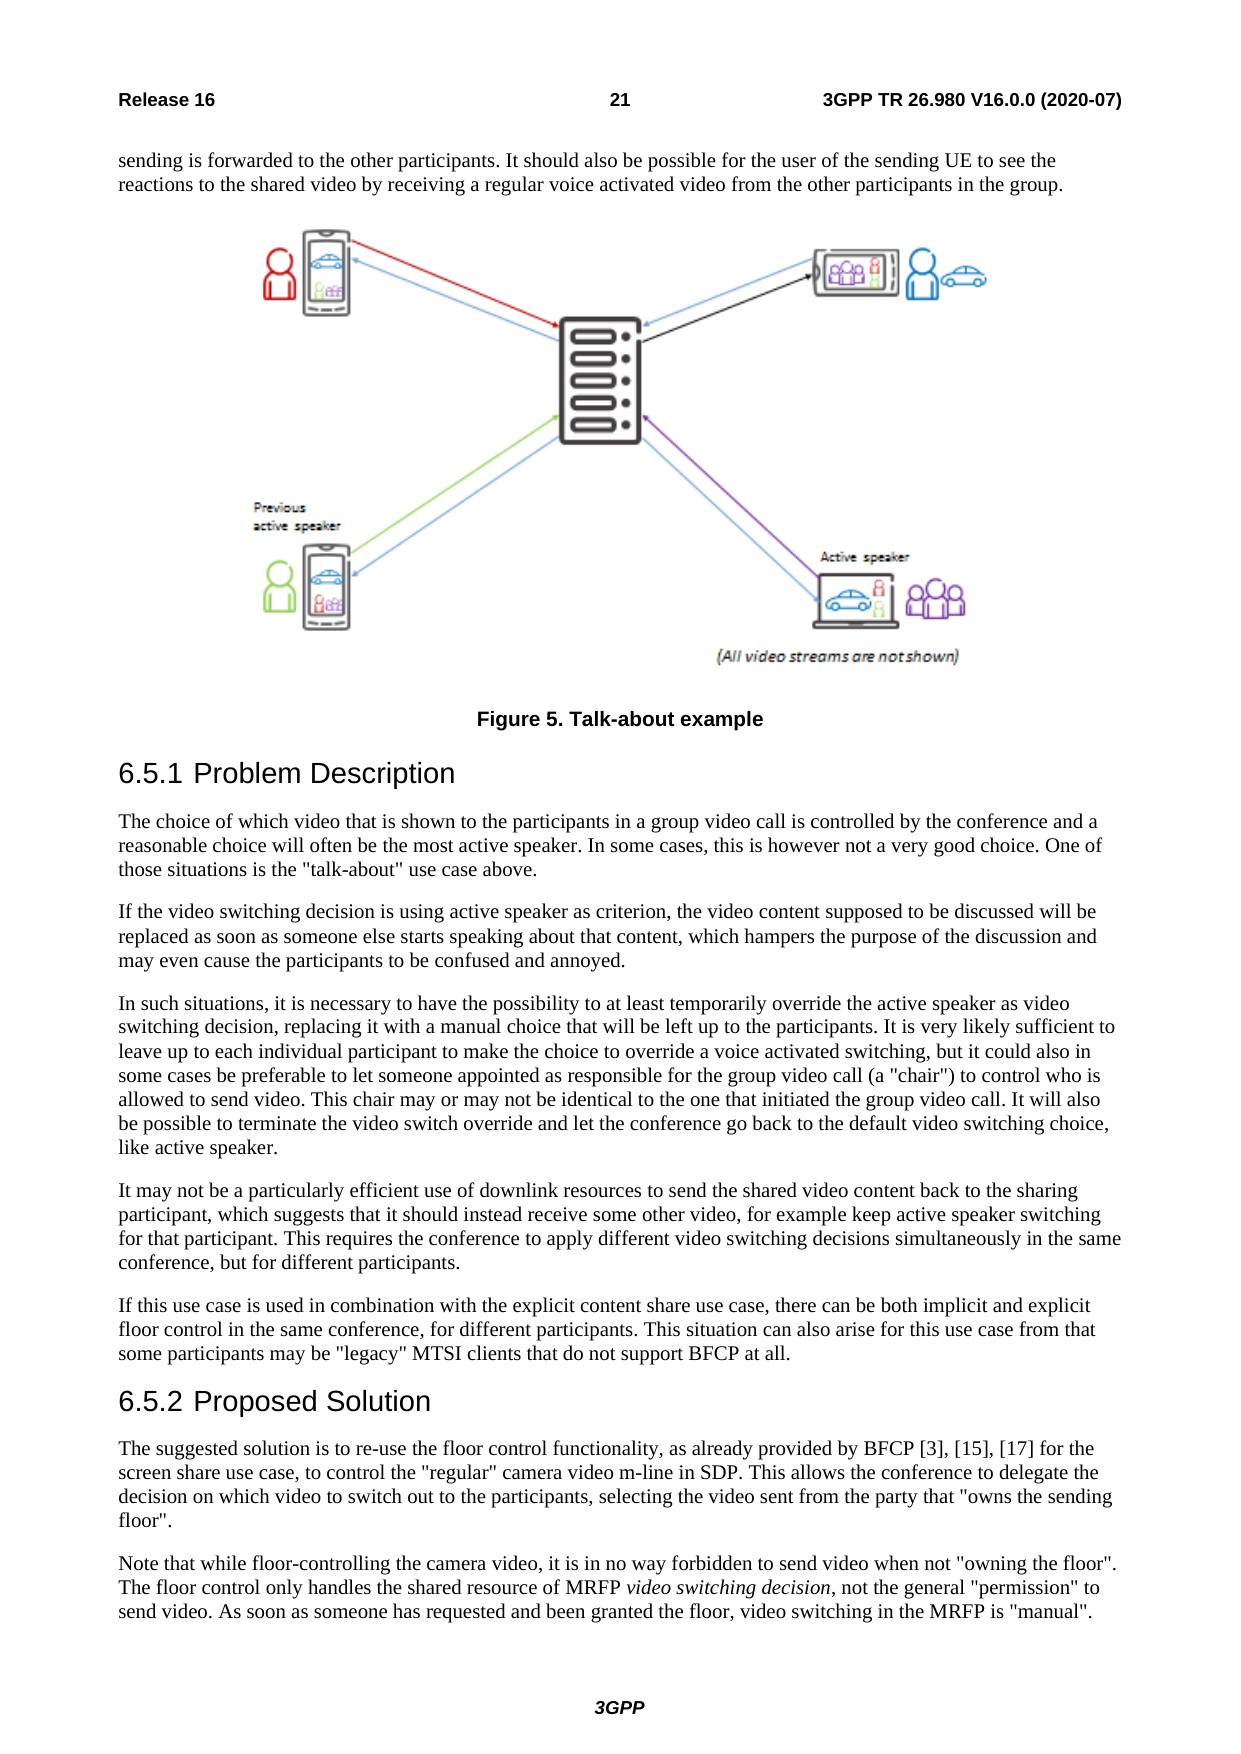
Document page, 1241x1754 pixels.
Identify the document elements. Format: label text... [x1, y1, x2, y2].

text Figure 5. Talk-about example [118, 707, 1122, 731]
text If the video switching decision is using active speaker as criterion, the video content supposed to be discussed will be replaced as soon as someone else starts speaking about that content, which hampers the purpose of the discussion and may even cause the participants to be confused and annoyed. [118, 899, 1122, 972]
text In such situations, it is necessary to have the possibility to at least temporarily override the active speaker as video switching decision, replacing it with a manual choice that will be left up to the participants. It is very likely sufficient to leave up to each individual participant to make the choice to override a voice activated switching, but it could also in some cases be preferable to let someone appointed as responsible for the group video call (a "chair") to control who is allowed to send video. This chair may or may not be identical to the one that initiated the group video call. It will also be possible to terminate the video switch override and let the conference go back to the default video switching choice, like active speaker. [118, 990, 1122, 1159]
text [118, 147, 1122, 196]
text If this use case is used in combination with the explicit content share use case, there can be both implicit and explicit floor control in the same conference, for different participants. This situation can also arise for this use case from that some participants may be "legacy" MTSI clients that do not support BFCP at all. [118, 1293, 1122, 1365]
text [118, 1551, 1122, 1623]
text The choice of which video that is shown to the participants in a group video call is controlled by the conference and a reasonable choice will often be the most active speaker. In some cases, this is however not a very good choice. One of those situations is the "talk-about" use case above. [118, 808, 1122, 881]
text It may not be a particularly efficient use of downlink resources to send the shared video content back to the sharing participant, which suggests that it should instead receive some other video, for example keep active speaker switching for that participant. This requires the conference to apply different video switching decisions simultaneously in the same conference, but for different participants. [118, 1178, 1122, 1274]
text The suggested solution is to re-use the floor control functionality, as already provided by BFCP [3], [15], [17] for the screen share use case, to control the "regular" camera video m-line in SDP. This allows the conference to delegate the decision on which video to switch out to the participants, selecting the video sent from the party that "owns the sending floor". [118, 1436, 1122, 1532]
subtitle 6.5.2 Proposed Solution [118, 1383, 1122, 1417]
subtitle 6.5.1 Problem Description [118, 756, 1122, 790]
